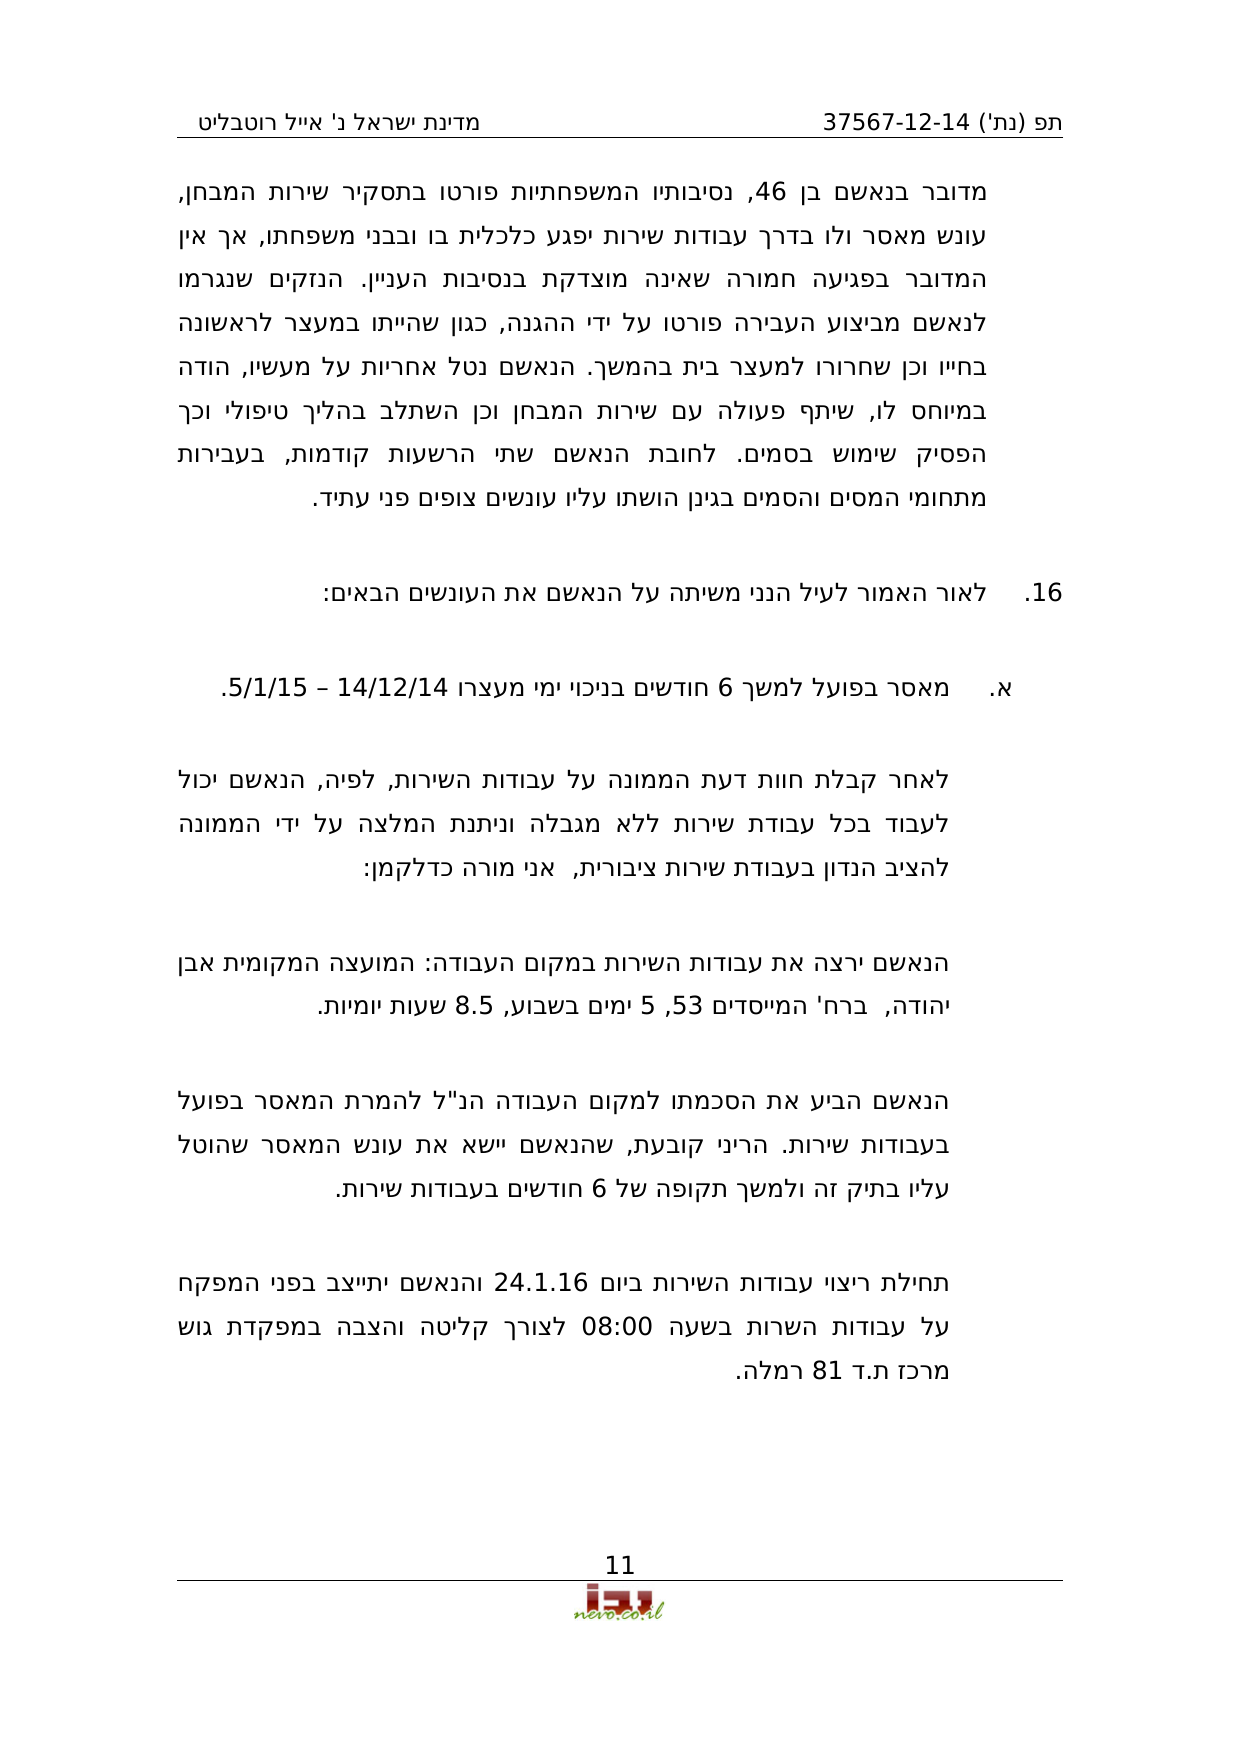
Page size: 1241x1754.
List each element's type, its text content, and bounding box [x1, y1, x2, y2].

text תחילת ריצוי עבודות השירות ביום 24.1.16 והנאשם יתייצב בפני המפקח על עבודות השרות בשעה 08:00 לצורך קליטה והצבה במפקדת גוש מרכז ת.ד 81 רמלה. [177, 1268, 951, 1385]
text הנאשם הביע את הסכמתו למקום העבודה הנ"ל להמרת המאסר בפועל בעבודות שירות. הריני קובעת, שהנאשם יישא את עונש המאסר שהוטל עליו בתיק זה ולמשך תקופה של 6 חודשים בעבודות שירות. [177, 1086, 951, 1203]
list מאסר בפועל למשך 6 חודשים בניכוי ימי מעצרו 14/12/14 – 5/1/15. [177, 673, 988, 702]
text הנאשם ירצה את עבודות השירות במקום העבודה: המועצה המקומית אבן יהודה, ברח' המייסדים 53, 5 ימים בשבוע, 8.5 שעות יומיות. [177, 948, 951, 1021]
picture [574, 1583, 666, 1621]
text 16. לאור האמור לעיל הנני משיתה על הנאשם את העונשים הבאים: [177, 578, 1063, 607]
text מדובר בנאשם בן 46, נסיבותיו המשפחתיות פורטו בתסקיר שירות המבחן, עונש מאסר ולו בדרך עבודות שירות יפגע כלכלית בו ובבני משפחתו, אך אין המדובר בפגיעה חמורה שאינה מוצדקת בנסיבות העניין. הנזקים שנגרמו לנאשם מביצוע העבירה פורטו על ידי ההגנה, כגון שהייתו במעצר לראשונה בחייו וכן שחרורו למעצר בית בהמשך. הנאשם נטל אחריות על מעשיו, הודה במיוחס לו, שיתף פעולה עם שירות המבחן וכן השתלב בהליך טיפולי וכך הפסיק שימוש בסמים. לחובת הנאשם שתי הרשעות קודמות, בעבירות מתחומי המסים והסמים בגינן הושתו עליו עונשים צופים פני עתיד. [177, 177, 988, 513]
text לאחר קבלת חוות דעת הממונה על עבודות השירות, לפיה, הנאשם יכול לעבוד בכל עבודת שירות ללא מגבלה וניתנת המלצה על ידי הממונה להציב הנדון בעבודת שירות ציבורית, אני מורה כדלקמן: [177, 765, 951, 882]
